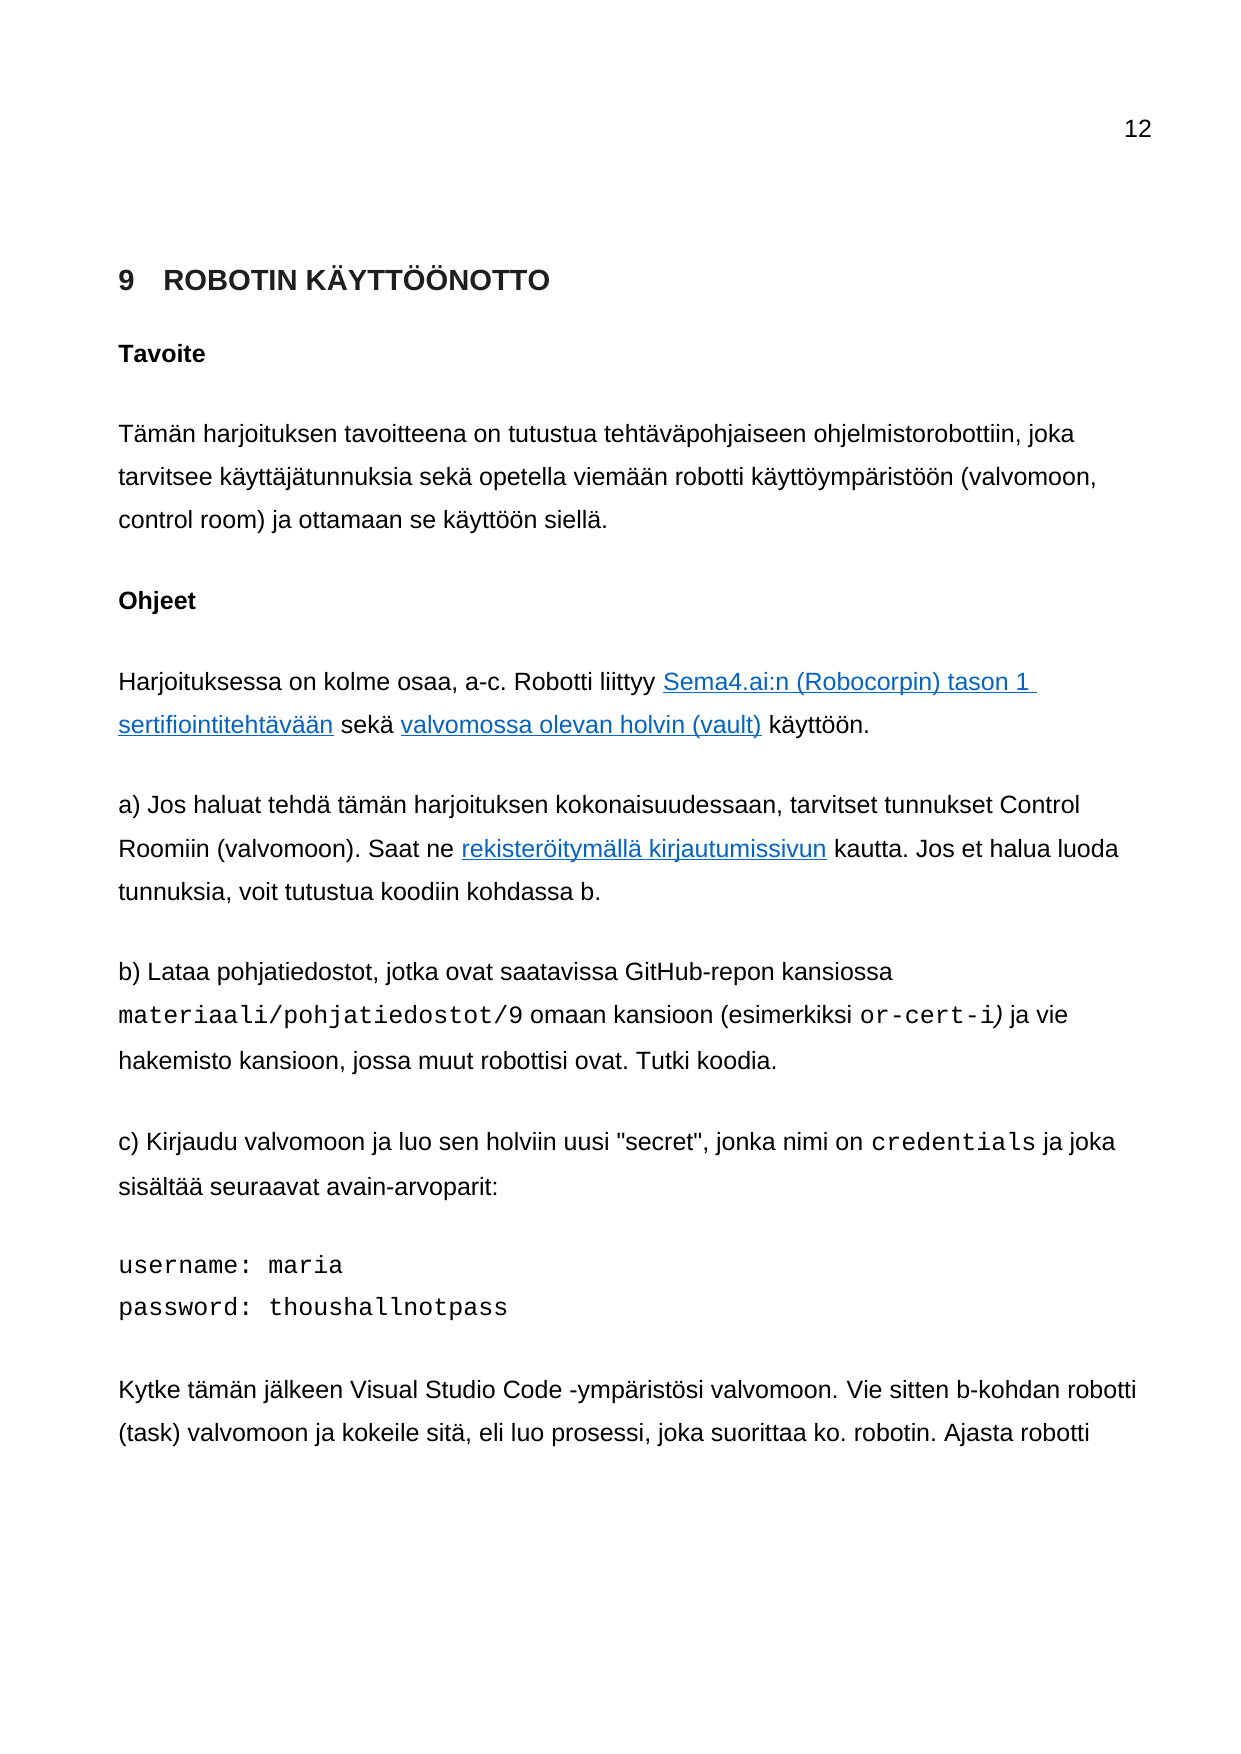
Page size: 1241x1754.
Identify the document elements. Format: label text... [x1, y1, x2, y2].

text b) Lataa pohjatiedostot, jotka ovat saatavissa GitHub-repon kansiossa materiaali/pohjatiedostot/9 omaan kansioon (esimerkiksi or-cert-i) ja vie hakemisto kansioon, jossa muut robottisi ovat. Tutki koodia. [118, 957, 1152, 1074]
text c) Kirjaudu valvomoon ja luo sen holviin uusi "secret", jonka nimi on credentials ja joka sisältää seuraavat avain-arvoparit: [118, 1126, 1152, 1201]
text Tavoite [118, 339, 1152, 367]
text a) Jos haluat tehdä tämän harjoituksen kokonaisuudessaan, tarvitset tunnukset Control Roomiin (valvomoon). Saat ne rekisteröitymällä kirjautumissivun kautta. Jos et halua luoda tunnuksia, voit tutustua koodiin kohdassa b. [118, 791, 1152, 906]
subtitle ROBOTIN KÄYTTÖÖNOTTO [118, 263, 1122, 297]
text username: maria password: thoushallnotpass [118, 1252, 1152, 1323]
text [118, 1375, 1152, 1447]
text Tämän harjoituksen tavoitteena on tutustua tehtäväpohjaiseen ohjelmistorobottiin, joka tarvitsee käyttäjätunnuksia sekä opetella viemään robotti käyttöympäristöön (valvomoon, control room) ja ottamaan se käyttöön siellä. [118, 419, 1152, 534]
text Ohjeet [118, 586, 1152, 615]
text Harjoituksessa on kolme osaa, a-c. Robotti liittyy Sema4.ai:n (Robocorpin) tason 1 sertifiointitehtävään sekä valvomossa olevan holvin (vault) käyttöön. [118, 667, 1152, 739]
